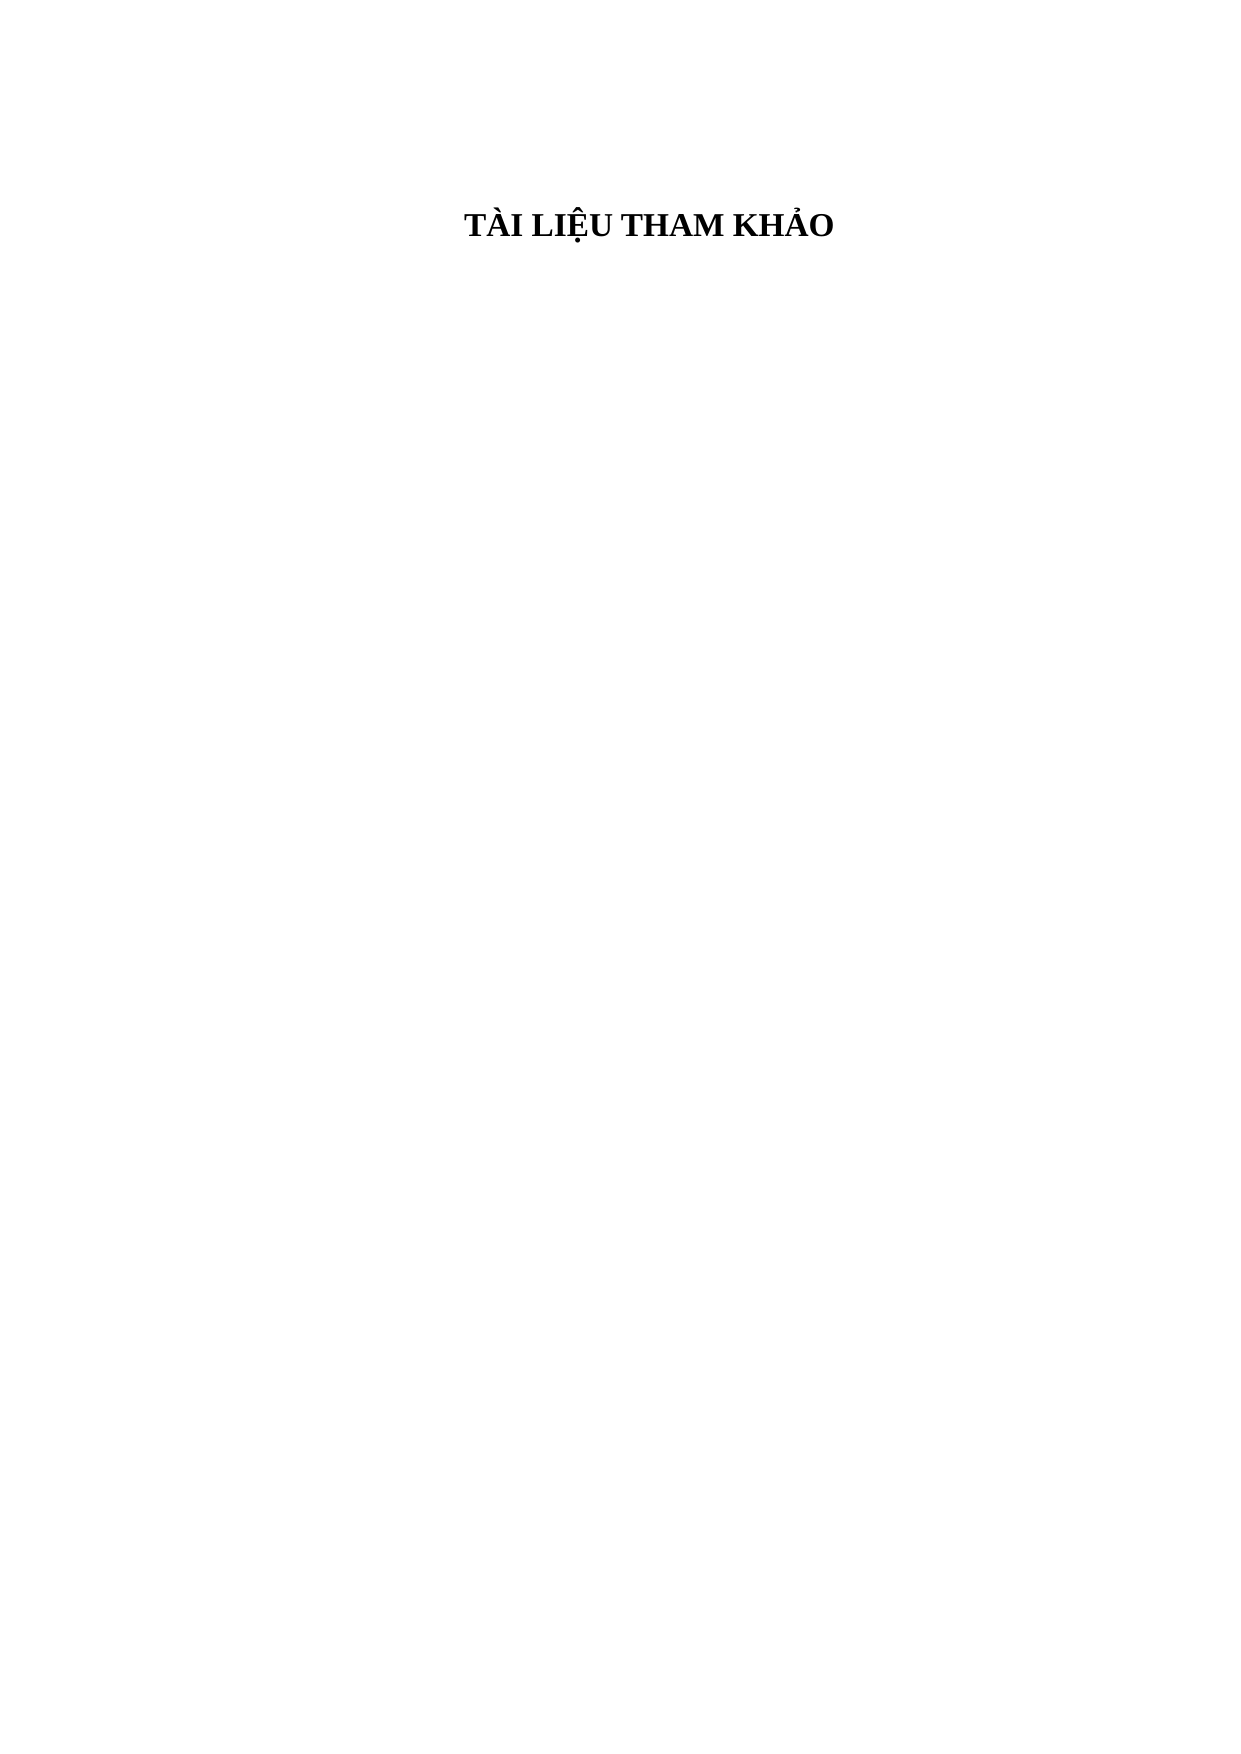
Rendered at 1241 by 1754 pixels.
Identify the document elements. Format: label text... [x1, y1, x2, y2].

subtitle TÀI LIỆU THAM KHẢO [177, 187, 1122, 262]
